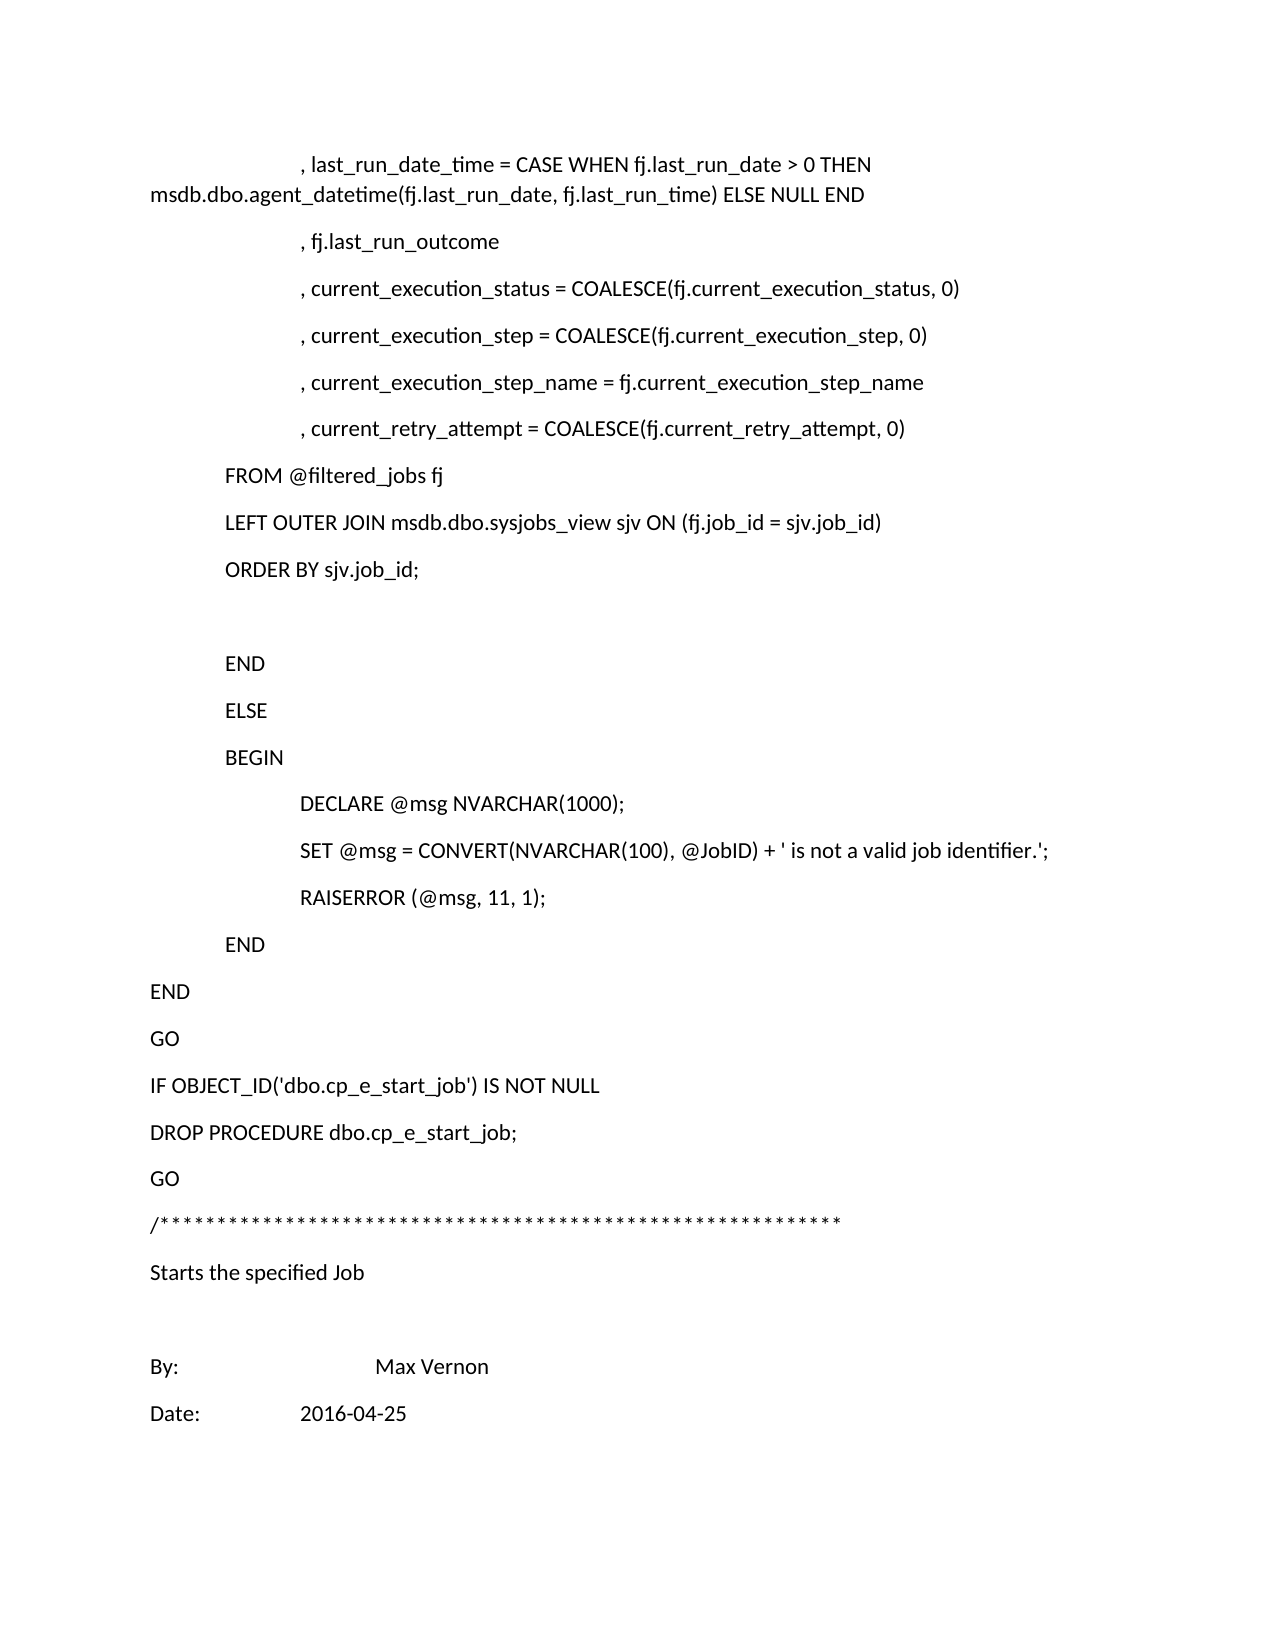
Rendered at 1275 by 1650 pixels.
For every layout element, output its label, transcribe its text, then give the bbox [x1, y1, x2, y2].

text LEFT OUTER JOIN msdb.dbo.sysjobs_view sjv ON (fj.job_id = sjv.job_id) [150, 508, 1125, 536]
text IF OBJECT_ID('dbo.cp_e_start_job') IS NOT NULL [150, 1071, 1125, 1099]
text , fj.last_run_outcome [150, 227, 1125, 255]
text END [150, 930, 1125, 958]
text , current_retry_attempt = COALESCE(fj.current_retry_attempt, 0) [150, 414, 1125, 443]
text , current_execution_step = COALESCE(fj.current_execution_step, 0) [150, 321, 1125, 349]
text END [150, 649, 1125, 677]
text Date: 2016-04-25 [150, 1399, 1125, 1427]
text DECLARE @msg NVARCHAR(1000); [150, 789, 1125, 818]
text END [150, 977, 1125, 1005]
text BEGIN [150, 743, 1125, 771]
text ELSE [150, 696, 1125, 724]
text RAISERROR (@msg, 11, 1); [150, 883, 1125, 911]
text By: Max Vernon [150, 1352, 1125, 1380]
text , last_run_date_time = CASE WHEN fj.last_run_date > 0 THEN msdb.dbo.agent_datetime(fj.last_run_date, fj.last_run_time) ELSE NULL END [150, 150, 1125, 208]
text /************************************************************ [150, 1211, 1125, 1239]
text GO [150, 1164, 1125, 1193]
text , current_execution_step_name = fj.current_execution_step_name [150, 368, 1125, 396]
text GO [150, 1024, 1125, 1052]
text FROM @filtered_jobs fj [150, 461, 1125, 489]
text DROP PROCEDURE dbo.cp_e_start_job; [150, 1118, 1125, 1146]
text SET @msg = CONVERT(NVARCHAR(100), @JobID) + ' is not a valid job identifier.'; [150, 836, 1125, 864]
text Starts the specified Job [150, 1258, 1125, 1286]
text ORDER BY sjv.job_id; [150, 555, 1125, 583]
text , current_execution_status = COALESCE(fj.current_execution_status, 0) [150, 274, 1125, 302]
